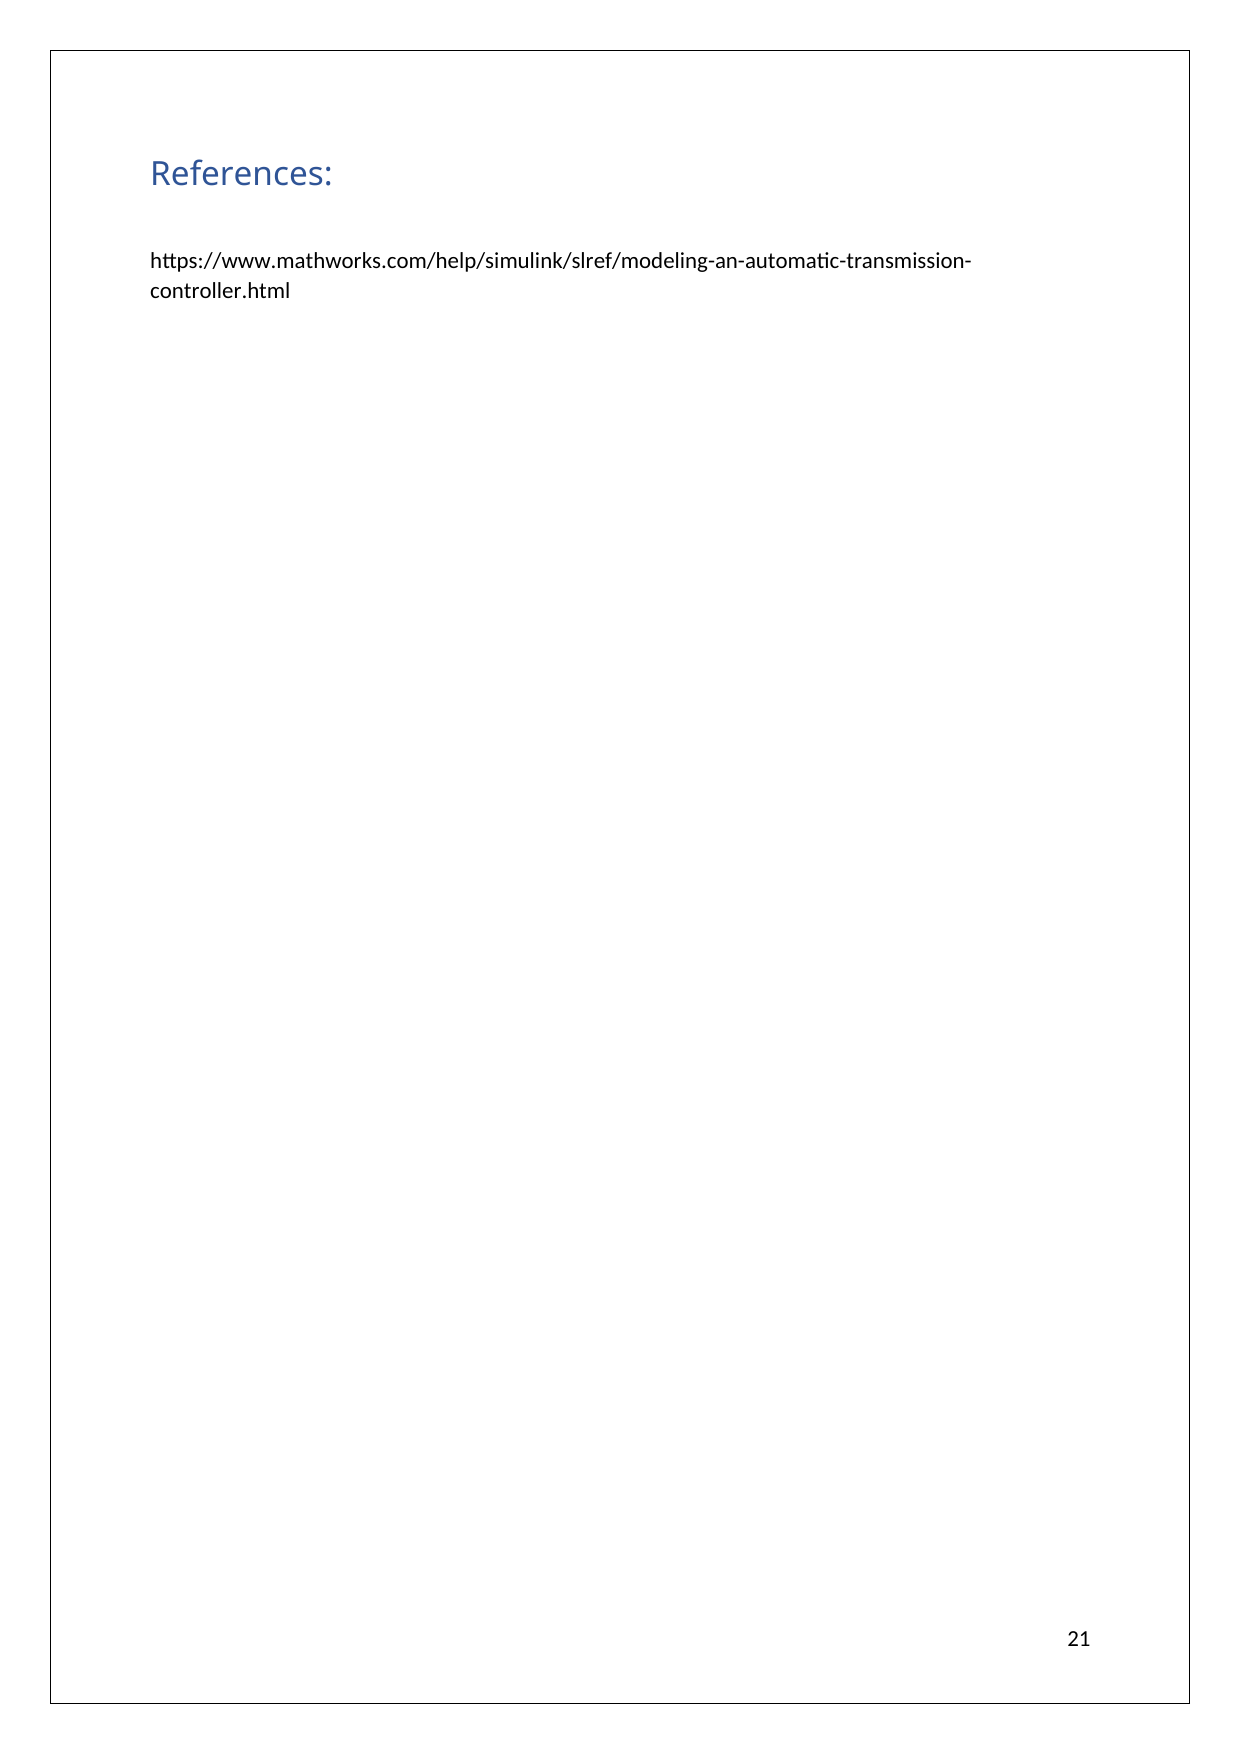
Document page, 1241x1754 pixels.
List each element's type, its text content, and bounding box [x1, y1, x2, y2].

subtitle References: [150, 150, 1090, 195]
text https://www.mathworks.com/help/simulink/slref/modeling-an-automatic-transmission-controller.html [150, 246, 1090, 304]
